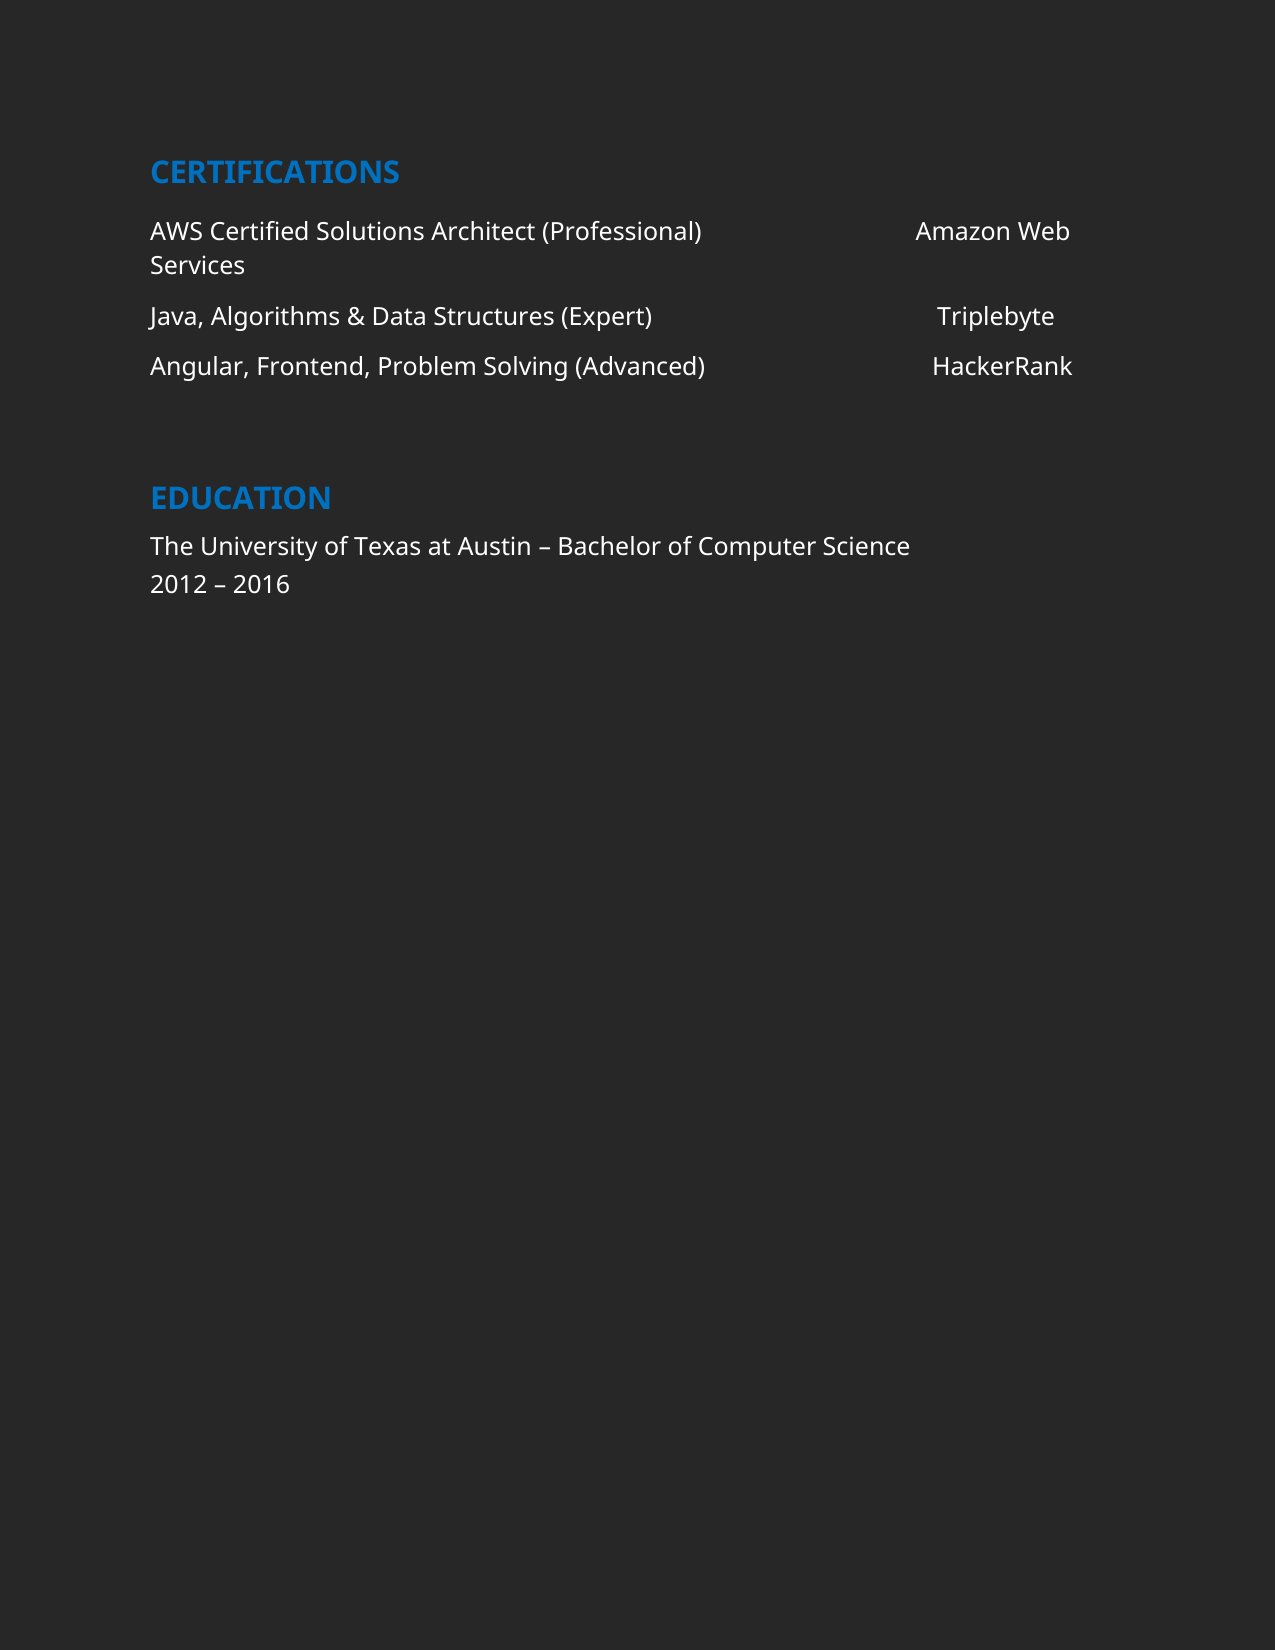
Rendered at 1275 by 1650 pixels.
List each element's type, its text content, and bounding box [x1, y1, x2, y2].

text AWS Certified Solutions Architect (Professional) Amazon Web Services [150, 213, 1125, 282]
text 2012 – 2016 [150, 577, 1125, 597]
subtitle EDUCATION [150, 476, 1125, 518]
subtitle CERTIFICATIONS [150, 150, 1125, 193]
text Java, Algorithms & Data Structures (Expert) Triplebyte [150, 298, 1125, 332]
text Angular, Frontend, Problem Solving (Advanced) HackerRank [150, 349, 1125, 383]
text The University of Texas at Austin – Bachelor of Computer Science [150, 539, 1125, 560]
